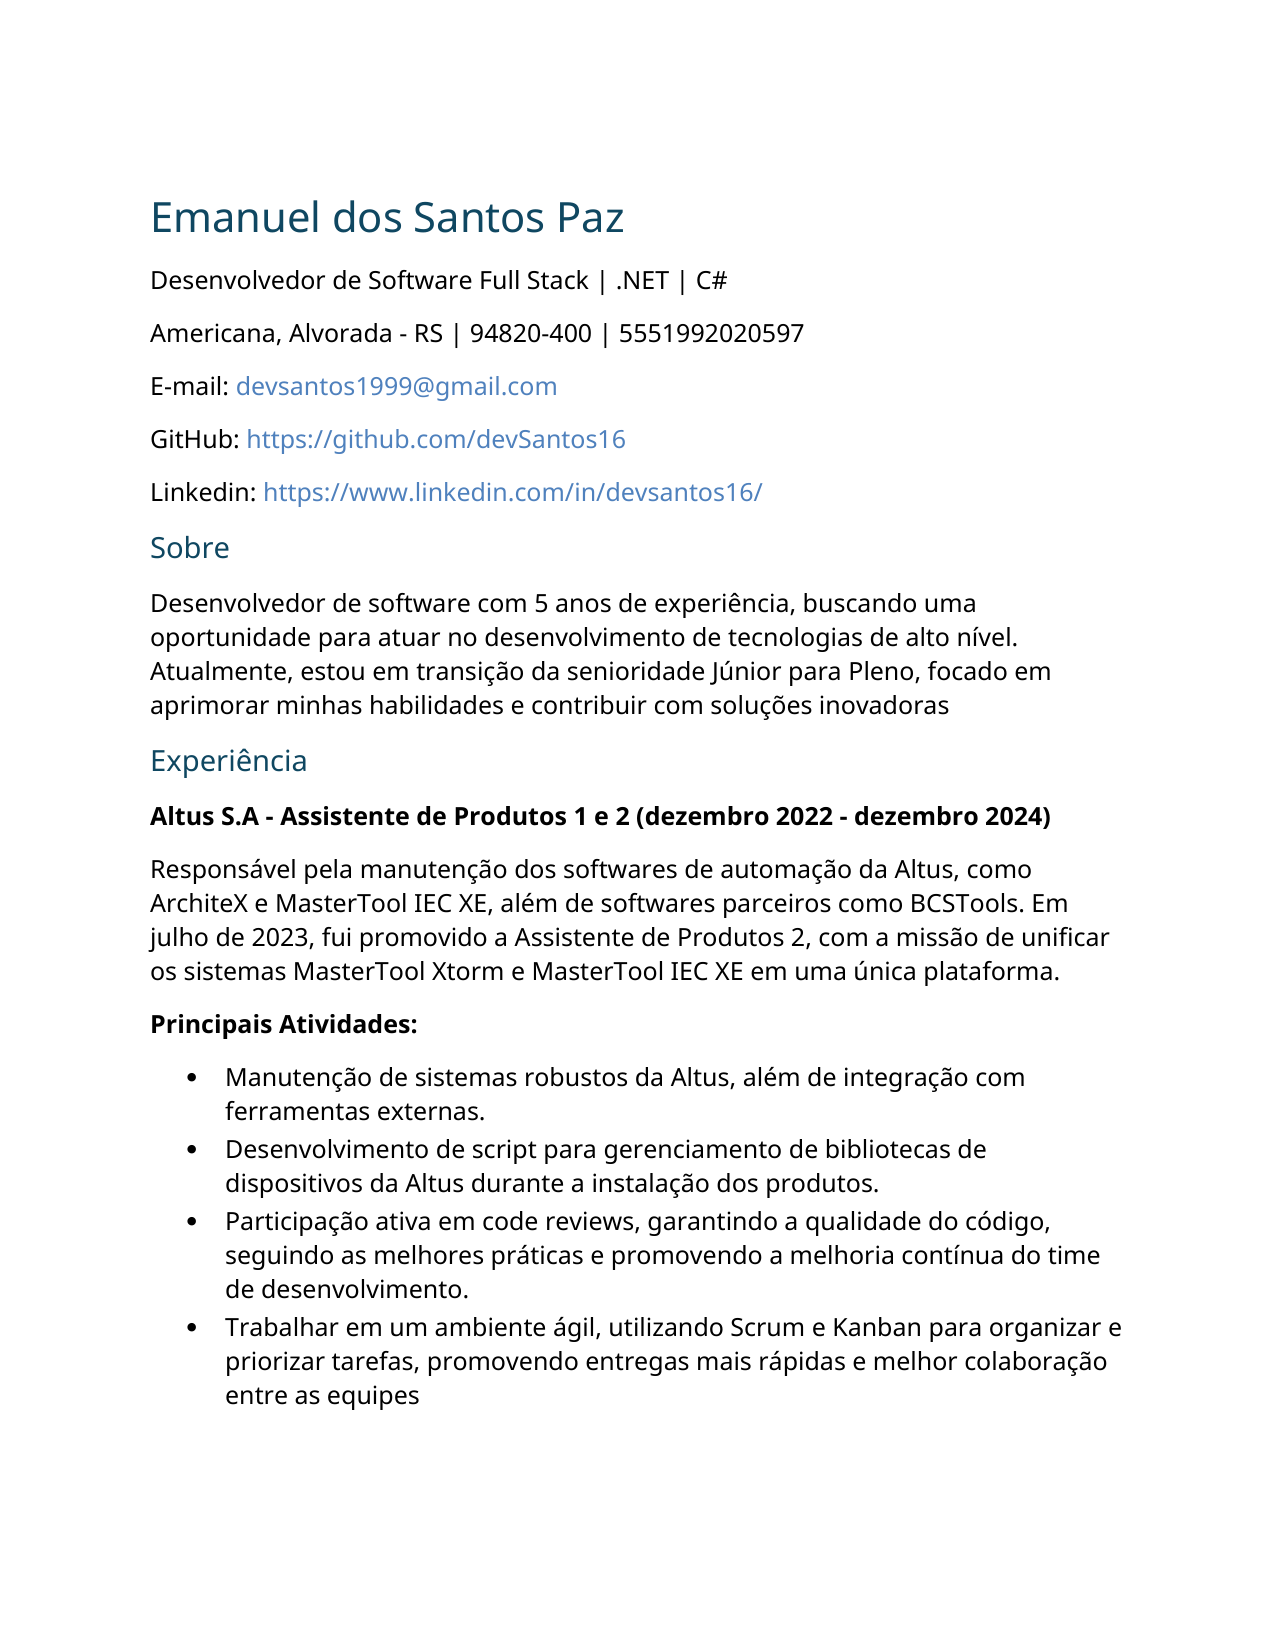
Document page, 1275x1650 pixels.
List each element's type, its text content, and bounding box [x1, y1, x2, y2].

text Altus S.A - Assistente de Produtos 1 e 2 (dezembro 2022 - dezembro 2024) [150, 799, 1125, 833]
subtitle Emanuel dos Santos Paz [150, 187, 1125, 244]
text Responsável pela manutenção dos softwares de automação da Altus, como ArchiteX e MasterTool IEC XE, além de softwares parceiros como BCSTools. Em julho de 2023, fui promovido a Assistente de Produtos 2, com a missão de unificar os sistemas MasterTool Xtorm e MasterTool IEC XE em uma única plataforma. [150, 852, 1125, 988]
text Linkedin: https://www.linkedin.com/in/devsantos16/ [150, 474, 1125, 508]
text E-mail: devsantos1999@gmail.com [150, 369, 1125, 403]
list Manutenção de sistemas robustos da Altus, além de integração com ferramentas externas. [187, 1059, 1125, 1128]
list Participação ativa em code reviews, garantindo a qualidade do código, seguindo as melhores práticas e promovendo a melhoria contínua do time de desenvolvimento. [187, 1203, 1125, 1306]
text Principais Atividades: [150, 1007, 1125, 1041]
subtitle Sobre [150, 527, 1125, 567]
text Desenvolvedor de software com 5 anos de experiência, buscando uma oportunidade para atuar no desenvolvimento de tecnologias de alto nível. Atualmente, estou em transição da senioridade Júnior para Pleno, focado em aprimorar minhas habilidades e contribuir com soluções inovadoras [150, 586, 1125, 722]
text Desenvolvedor de Software Full Stack | .NET | C# [150, 263, 1125, 297]
list Desenvolvimento de script para gerenciamento de bibliotecas de dispositivos da Altus durante a instalação dos produtos. [187, 1131, 1125, 1199]
subtitle Experiência [150, 741, 1125, 780]
text GitHub: https://github.com/devSantos16 [150, 421, 1125, 456]
list Trabalhar em um ambiente ágil, utilizando Scrum e Kanban para organizar e priorizar tarefas, promovendo entregas mais rápidas e melhor colaboração entre as equipes [187, 1309, 1125, 1411]
text Americana, Alvorada - RS | 94820-400 | 5551992020597 [150, 316, 1125, 350]
